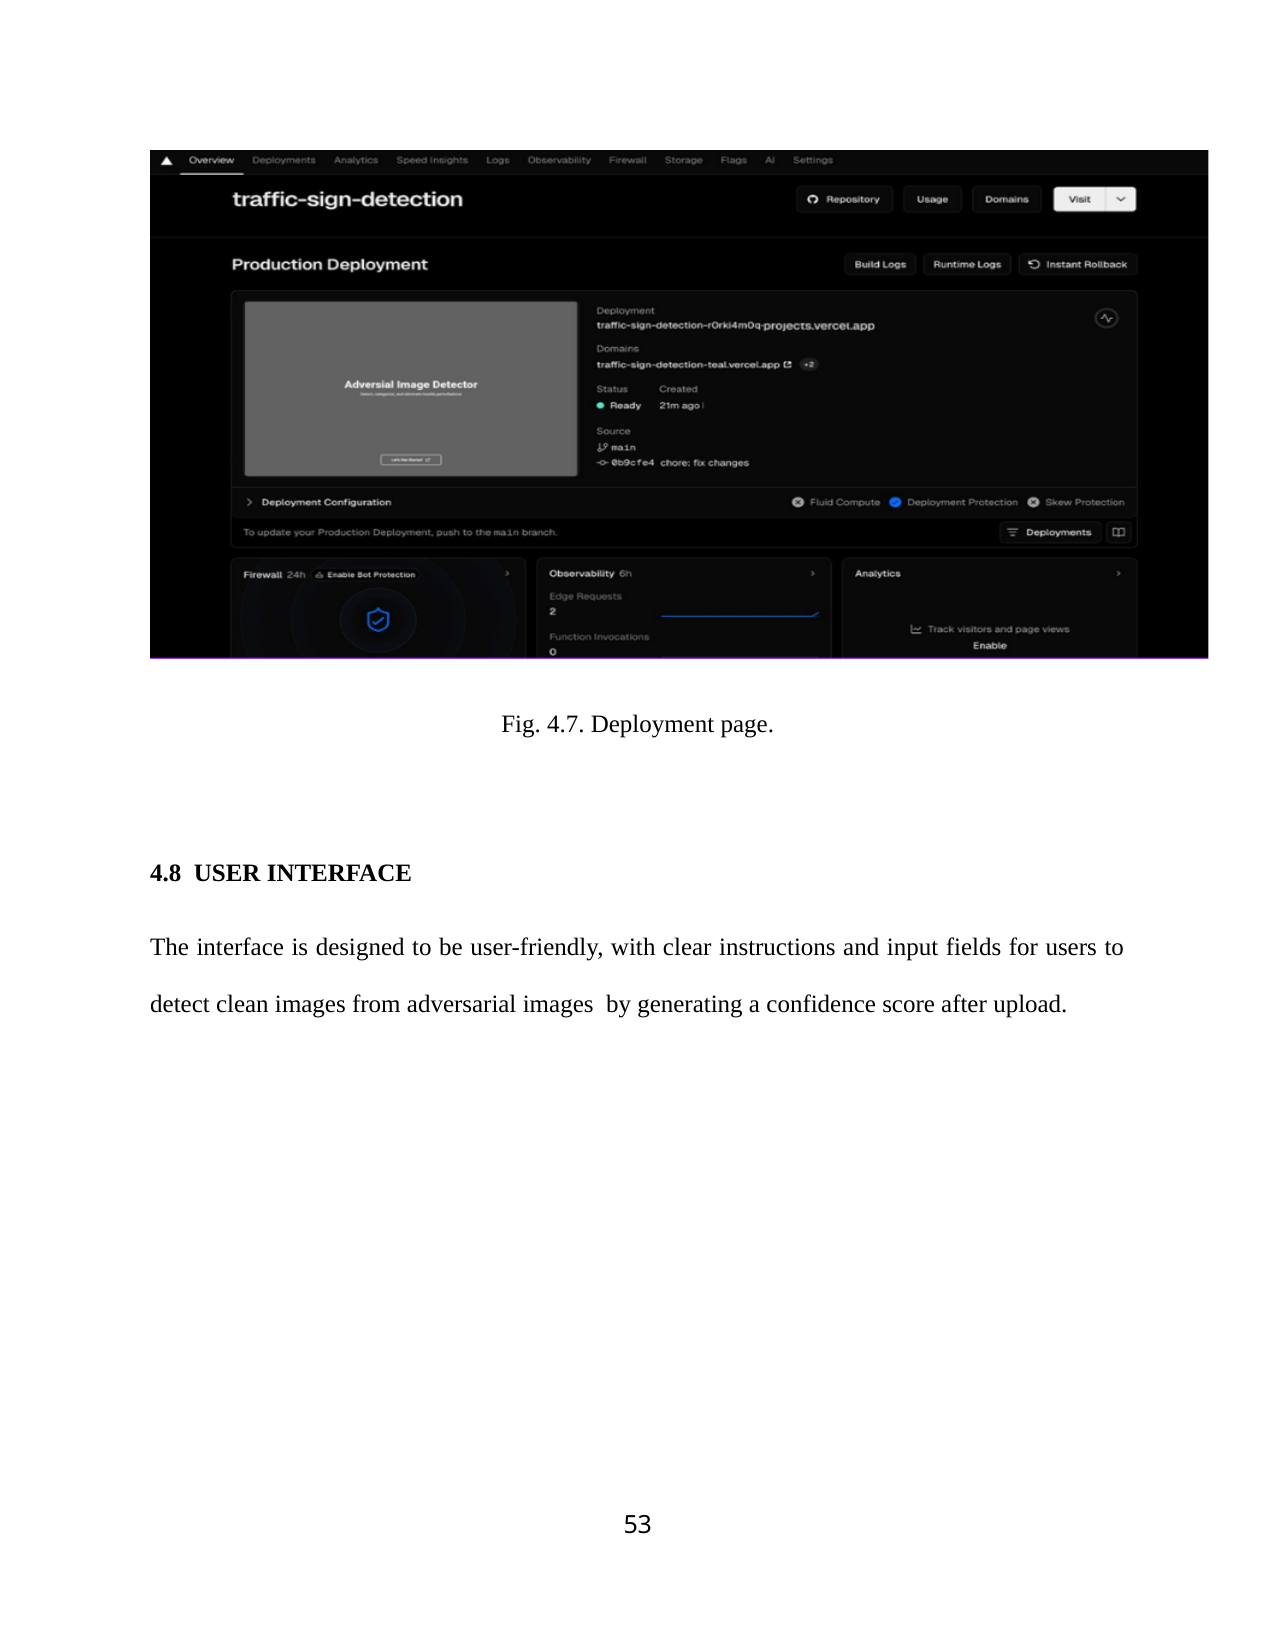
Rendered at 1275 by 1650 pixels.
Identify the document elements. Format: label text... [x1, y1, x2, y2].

picture [150, 150, 1209, 659]
text Fig. 4.7. Deployment page. [150, 709, 1125, 738]
text The interface is designed to be user-friendly, with clear instructions and input fields for users to detect clean images from adversarial images by generating a confidence score after upload. [150, 932, 1125, 1018]
text 4.8 USER INTERFACE [150, 858, 1125, 886]
